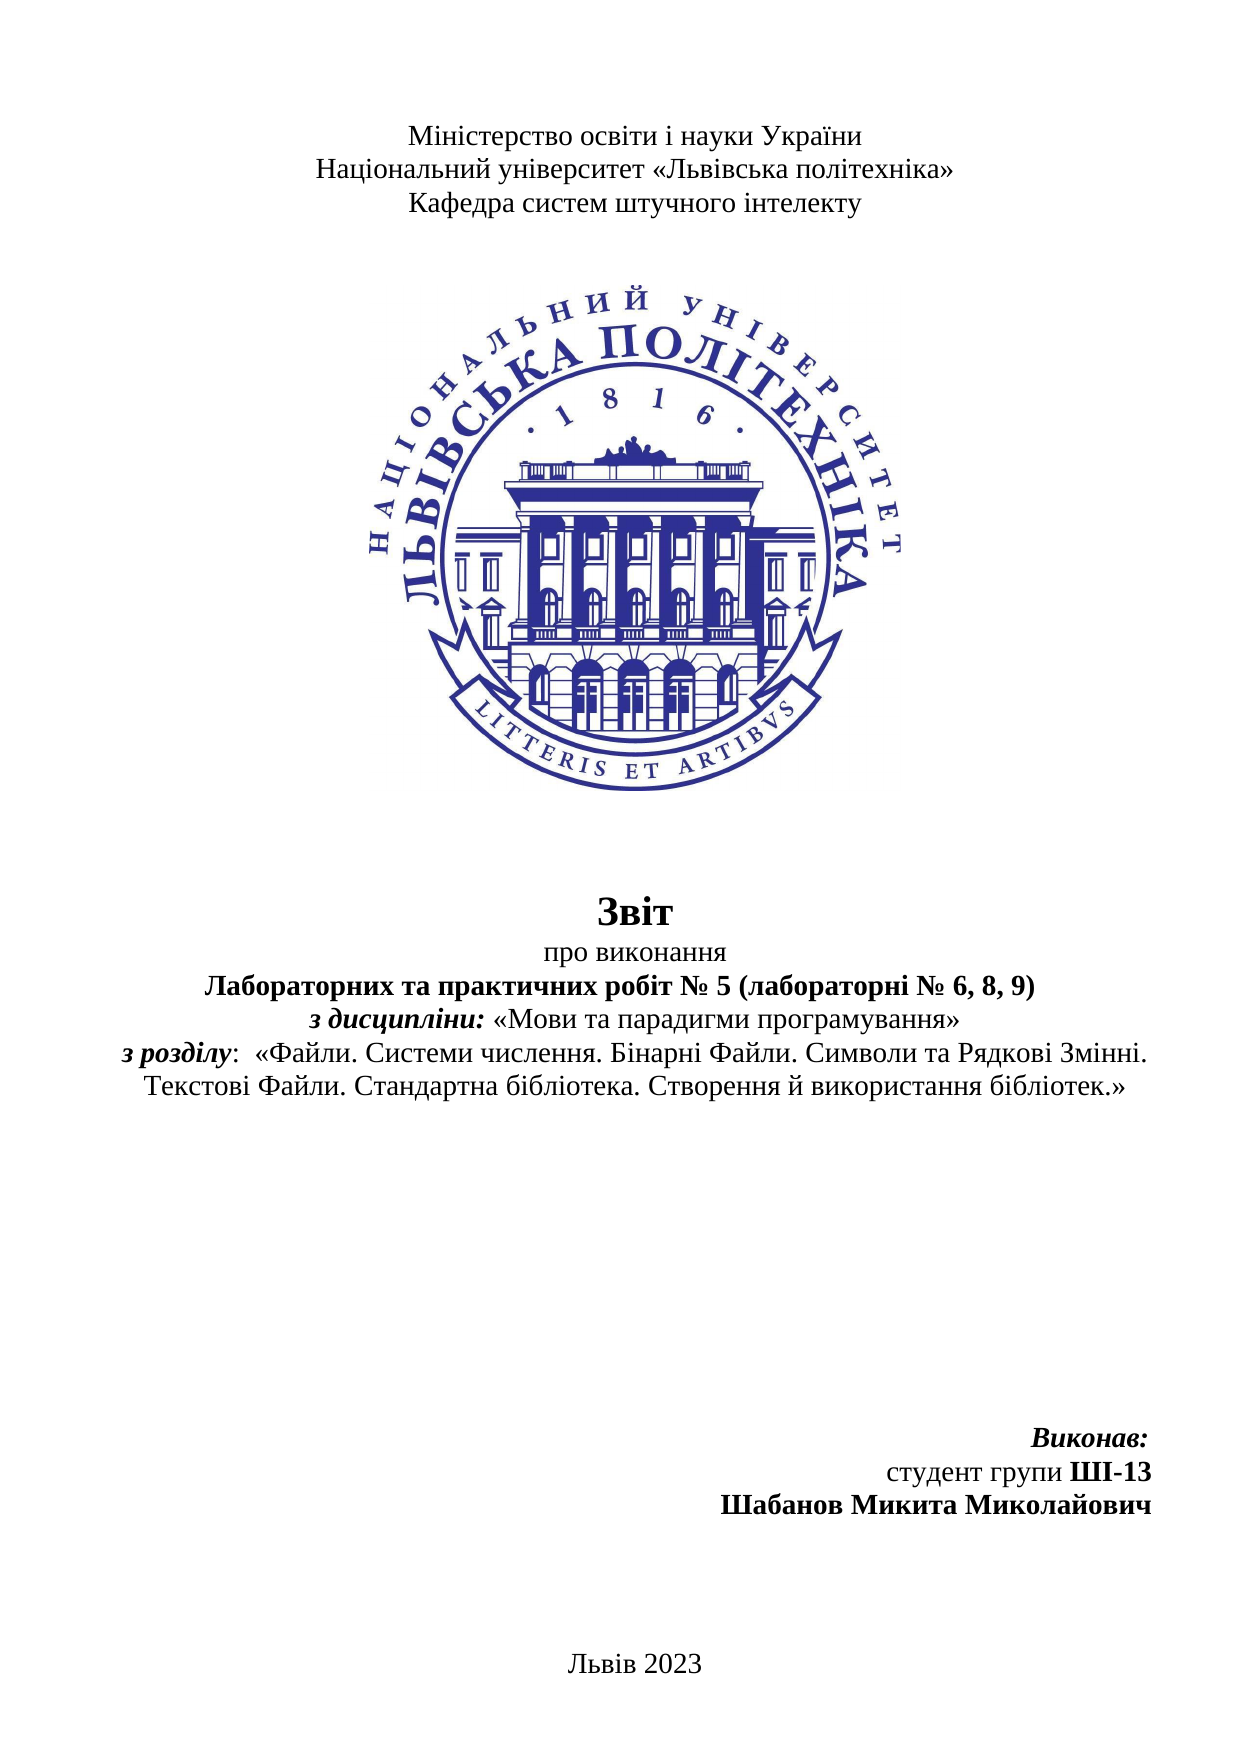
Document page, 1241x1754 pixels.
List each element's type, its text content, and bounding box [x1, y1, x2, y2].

text Звіт [118, 886, 1152, 934]
text Міністерство освіти і науки України [118, 118, 1152, 152]
text про виконання [118, 934, 1152, 968]
text з дисципліни: «Мови та парадигми програмування» [118, 1001, 1152, 1035]
text Кафедра систем штучного інтелекту [118, 185, 1152, 219]
text Лабораторних та практичних робіт № 5 (лабораторні № 6, 8, 9) [118, 968, 1152, 1001]
text з розділу: «Файли. Системи числення. Бінарні Файли. Символи та Рядкові Змінні. Текстові Файли. Стандартна бібліотека. Створення й використання бібліотек.» [118, 1035, 1152, 1102]
text Шабанов Микита Миколайович [118, 1487, 1152, 1521]
text Виконав: [118, 1420, 1152, 1454]
text Національний університет «Львівська політехніка» [118, 152, 1152, 185]
text студент групи ШІ-13 [118, 1454, 1152, 1487]
picture [369, 285, 901, 791]
